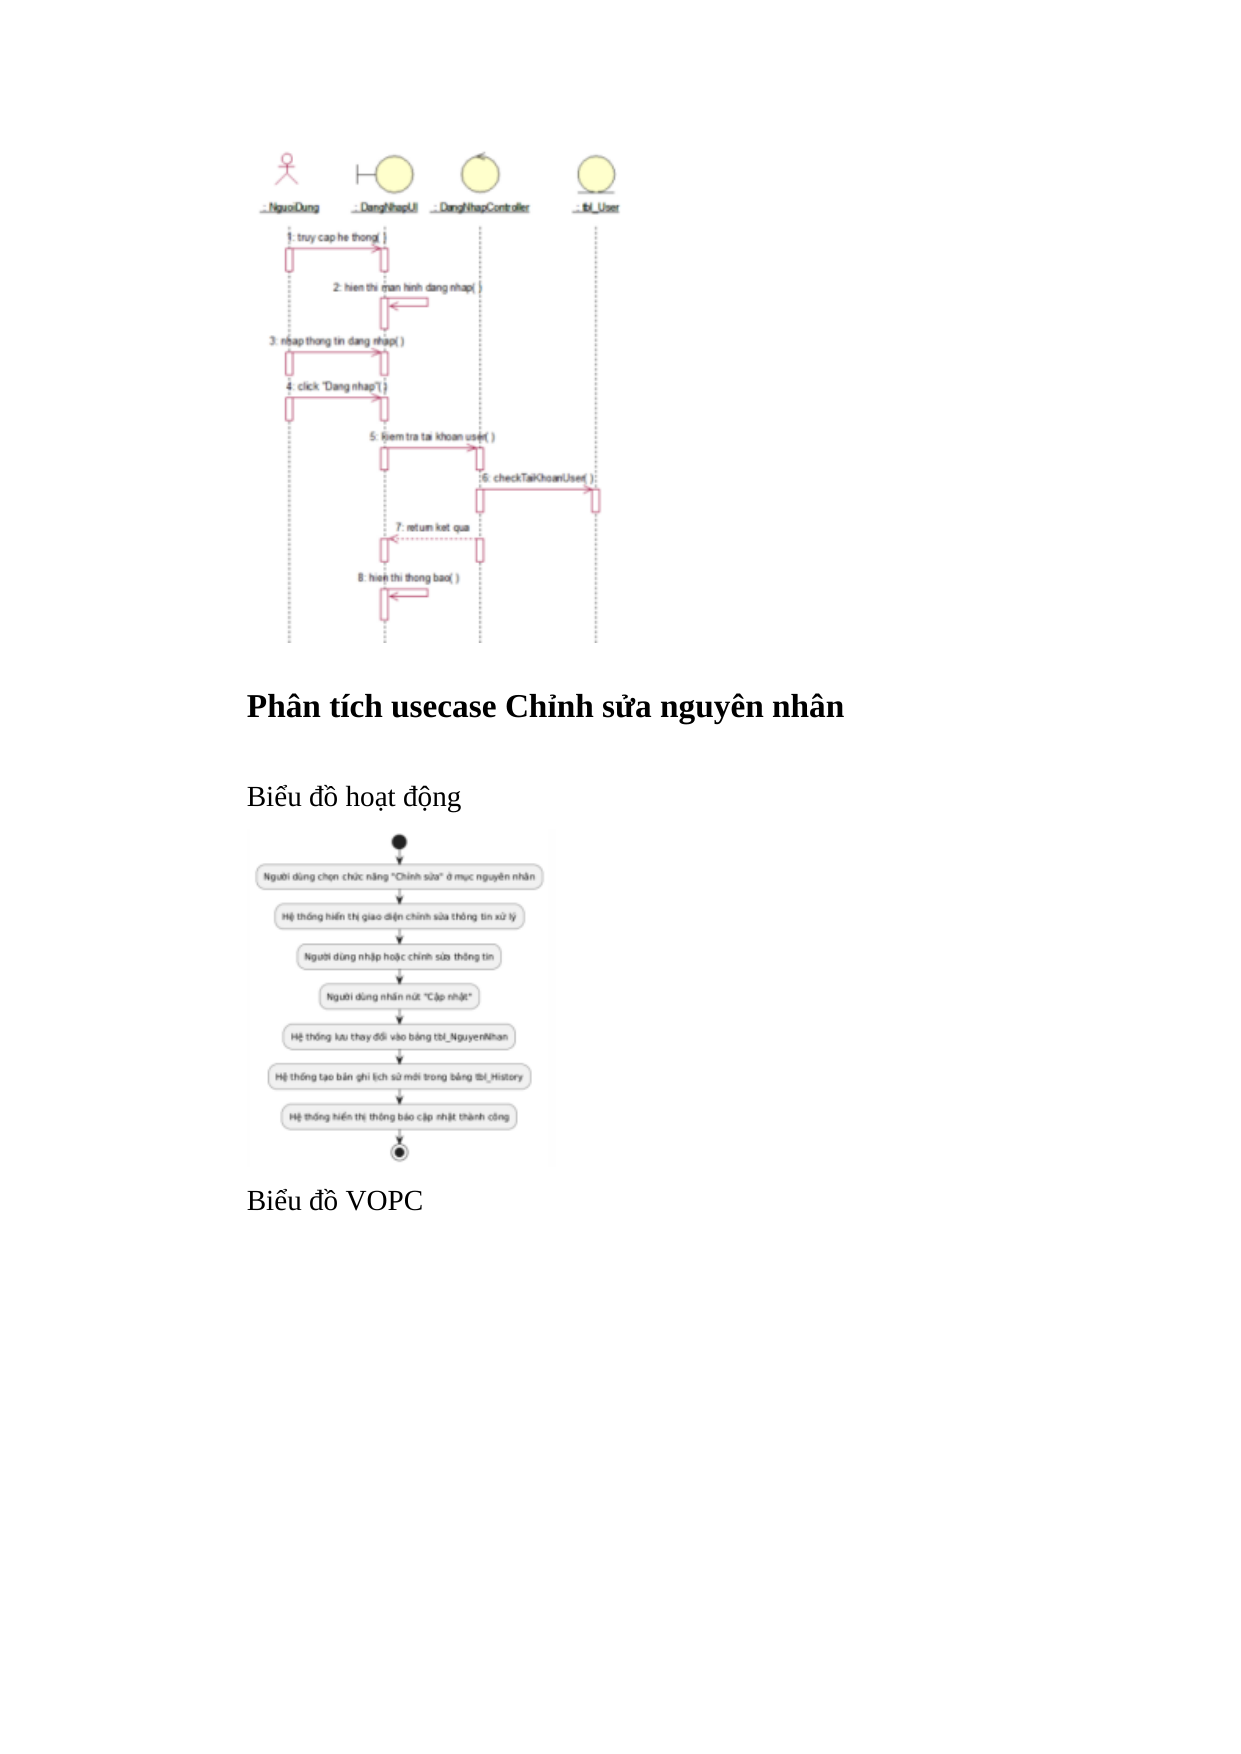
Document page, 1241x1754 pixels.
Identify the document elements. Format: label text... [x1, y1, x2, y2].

picture [246, 150, 639, 643]
text Biểu đồ VOPC [187, 1183, 1053, 1216]
subtitle Phân tích usecase Chỉnh sửa nguyên nhân [187, 686, 1053, 724]
picture [246, 829, 557, 1167]
text Biểu đồ hoạt động [187, 779, 1053, 813]
